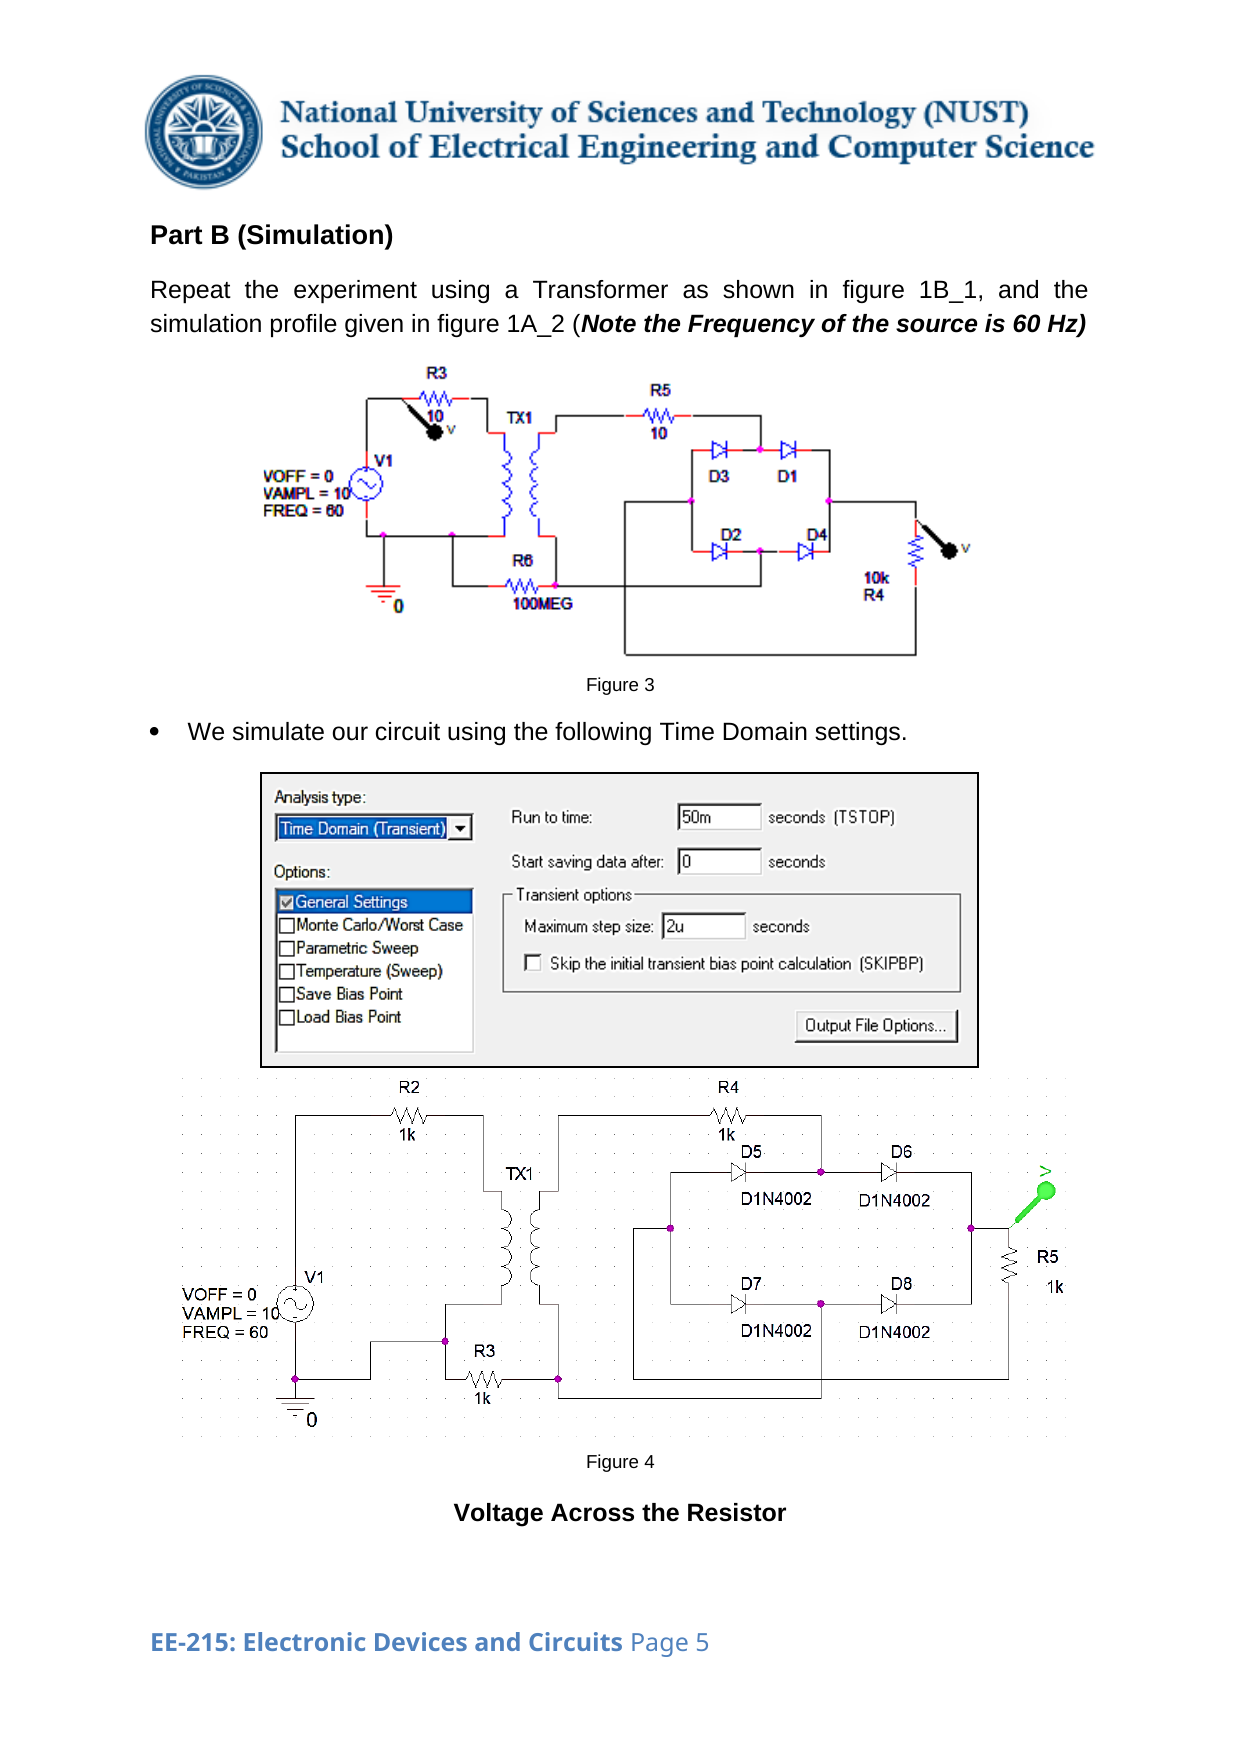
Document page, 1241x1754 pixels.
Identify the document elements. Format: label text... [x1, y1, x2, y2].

text Repeat the experiment using a Transformer as shown in figure 1B_1, and the simulation profile given in figure 1A_2 (Note the Frequency of the source is 60 Hz) [150, 276, 1090, 337]
text Figure 4 [150, 1451, 1090, 1473]
picture [132, 69, 1108, 200]
text Figure 3 [150, 674, 1090, 696]
picture [174, 1071, 1066, 1447]
list We simulate our circuit using the following Time Domain settings. [150, 717, 1090, 746]
text Voltage Across the Resistor [150, 1498, 1090, 1527]
picture [262, 774, 977, 1066]
picture [263, 362, 976, 670]
subtitle Part B (Simulation) [150, 219, 1090, 250]
